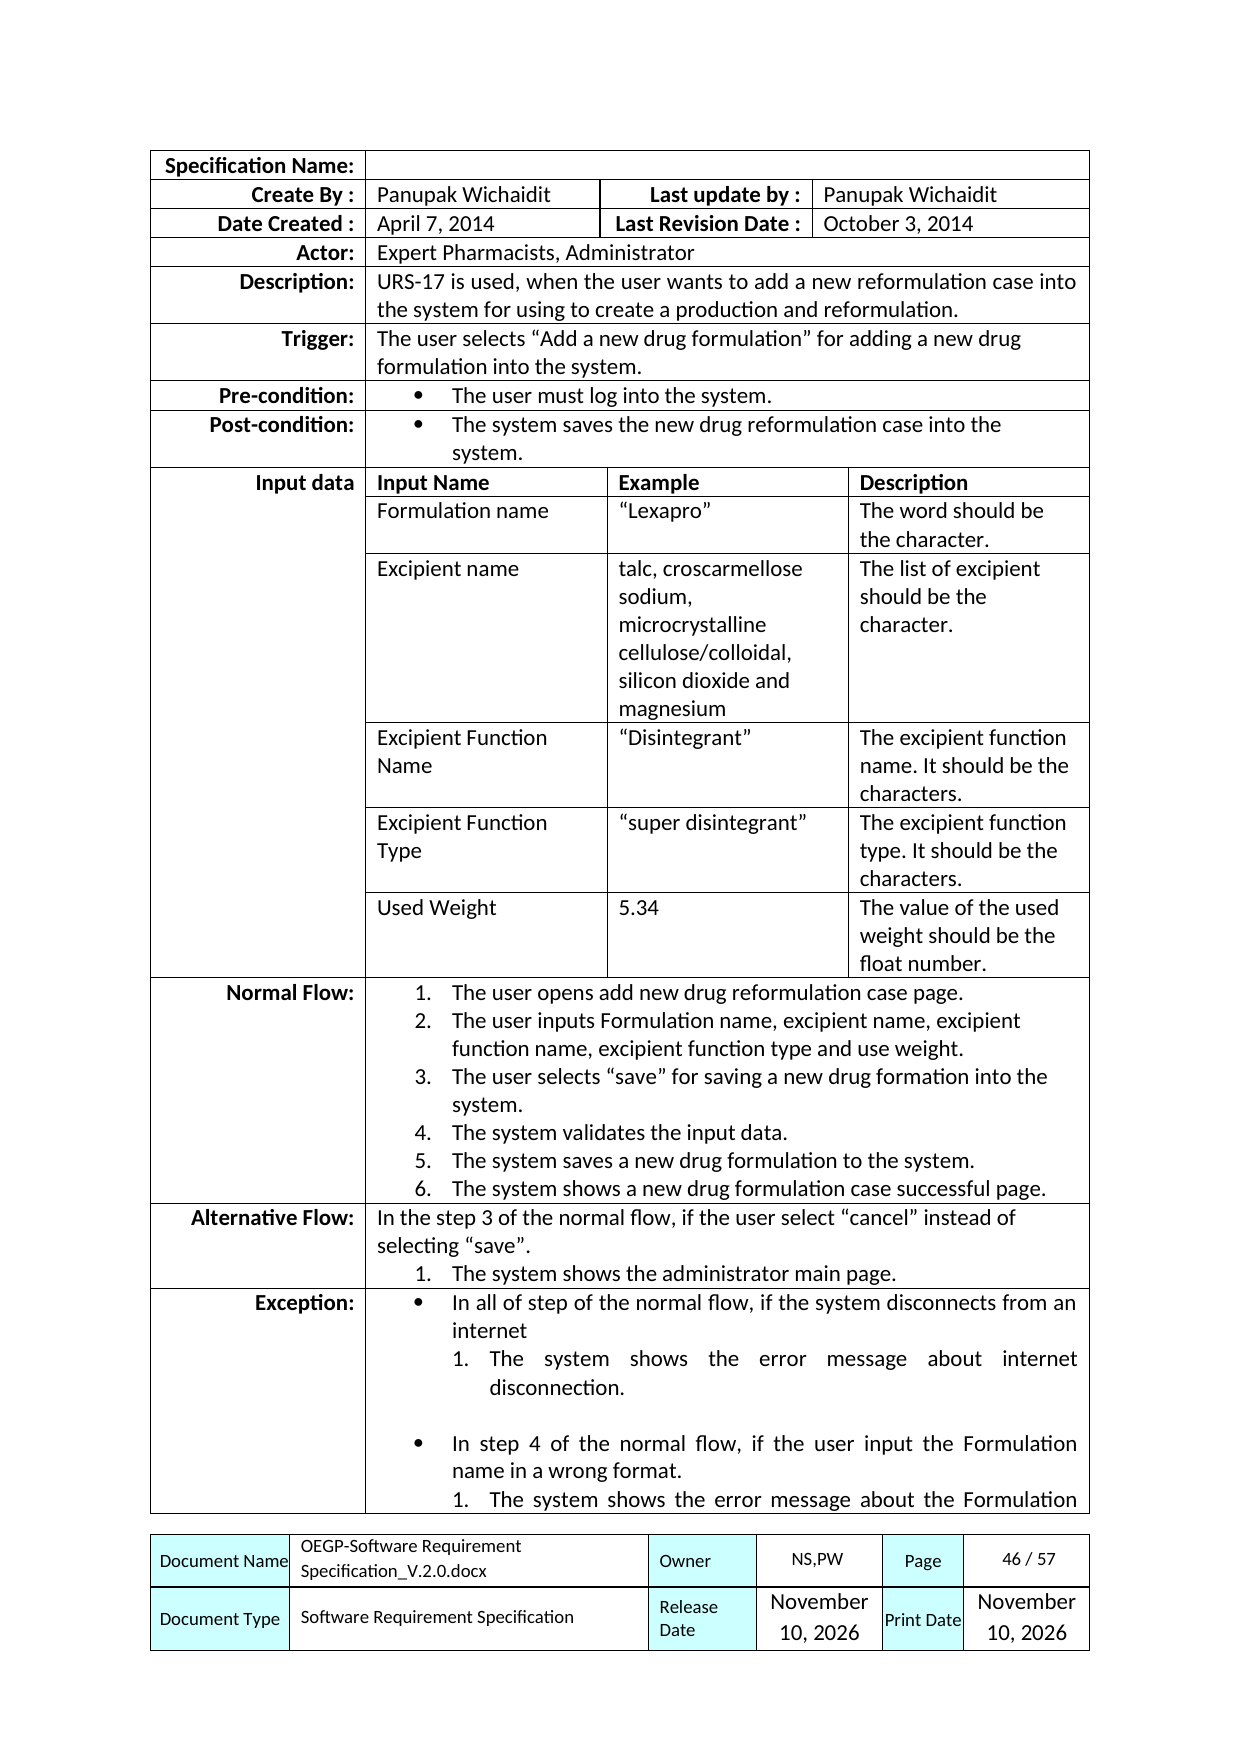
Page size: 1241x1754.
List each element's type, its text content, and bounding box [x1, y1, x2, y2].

table_cell Trigger: [151, 324, 365, 380]
table_cell The word should be the character. [849, 497, 1089, 553]
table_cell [366, 151, 1089, 179]
table_cell Alternative Flow: [151, 1204, 365, 1287]
table_cell Panupak Wichaidit [813, 180, 1089, 208]
table_cell talc, croscarmellose sodium, microcrystalline cellulose/colloidal, silicon dioxide and magnesium [608, 554, 848, 722]
table_cell The user selects “Add a new drug formulation” for adding a new drug formulation into the system. [366, 324, 1089, 380]
table_cell Create By : [151, 180, 365, 208]
table_cell Example [608, 468, 848, 496]
table_cell URS-17 is used, when the user wants to add a new reformulation case into the system for using to create a production and reformulation. [366, 267, 1089, 323]
table_cell 5.34 [608, 893, 848, 977]
table_cell Input Name [366, 468, 607, 496]
table_cell In the step 3 of the normal flow, if the user select “cancel” instead of selecting “save”. The system shows the administrator main page. [366, 1204, 1089, 1287]
table_cell The value of the used weight should be the float number. [849, 893, 1089, 977]
table_cell Exception: [151, 1289, 365, 1513]
table_cell “Lexapro” [608, 497, 848, 553]
table_cell October 3, 2014 [813, 209, 1089, 237]
table_cell Panupak Wichaidit [366, 180, 599, 208]
table_cell “Disintegrant” [608, 723, 848, 807]
table_cell “super disintegrant” [608, 808, 848, 892]
table_cell The user opens add new drug reformulation case page. The user inputs Formulation name, excipient name, excipient function name, excipient function type and use weight. The user selects “save” for saving a new drug formation into the system. The system validates the input data. The system saves a new drug formulation to the system. The system shows a new drug formulation case successful page. [366, 978, 1089, 1202]
table_cell Last Revision Date : [601, 209, 812, 237]
table_cell Post-condition: [151, 411, 365, 467]
table_cell Date Created : [151, 209, 365, 237]
table_cell April 7, 2014 [366, 209, 599, 237]
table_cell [151, 151, 365, 179]
table_cell Excipient name [366, 554, 607, 722]
table_cell Last update by : [601, 180, 812, 208]
table_cell Excipient Function Type [366, 808, 607, 892]
table_cell Pre-condition: [151, 381, 365, 409]
table_cell The excipient function name. It should be the characters. [849, 723, 1089, 807]
table_cell Description: [151, 267, 365, 323]
table_cell Formulation name [366, 497, 607, 553]
table_cell The user must log into the system. [366, 381, 1089, 409]
table_cell Expert Pharmacists, Administrator [366, 238, 1089, 266]
table_cell The list of excipient should be the character. [849, 554, 1089, 722]
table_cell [366, 1289, 1089, 1513]
table_cell Normal Flow: [151, 978, 365, 1202]
table_cell Description [849, 468, 1089, 496]
table_cell Actor: [151, 238, 365, 266]
table_cell Excipient Function Name [366, 723, 607, 807]
table_cell The excipient function type. It should be the characters. [849, 808, 1089, 892]
table_cell Used Weight [366, 893, 607, 977]
table_cell Input data [151, 468, 365, 977]
table_cell The system saves the new drug reformulation case into the system. [366, 411, 1089, 467]
